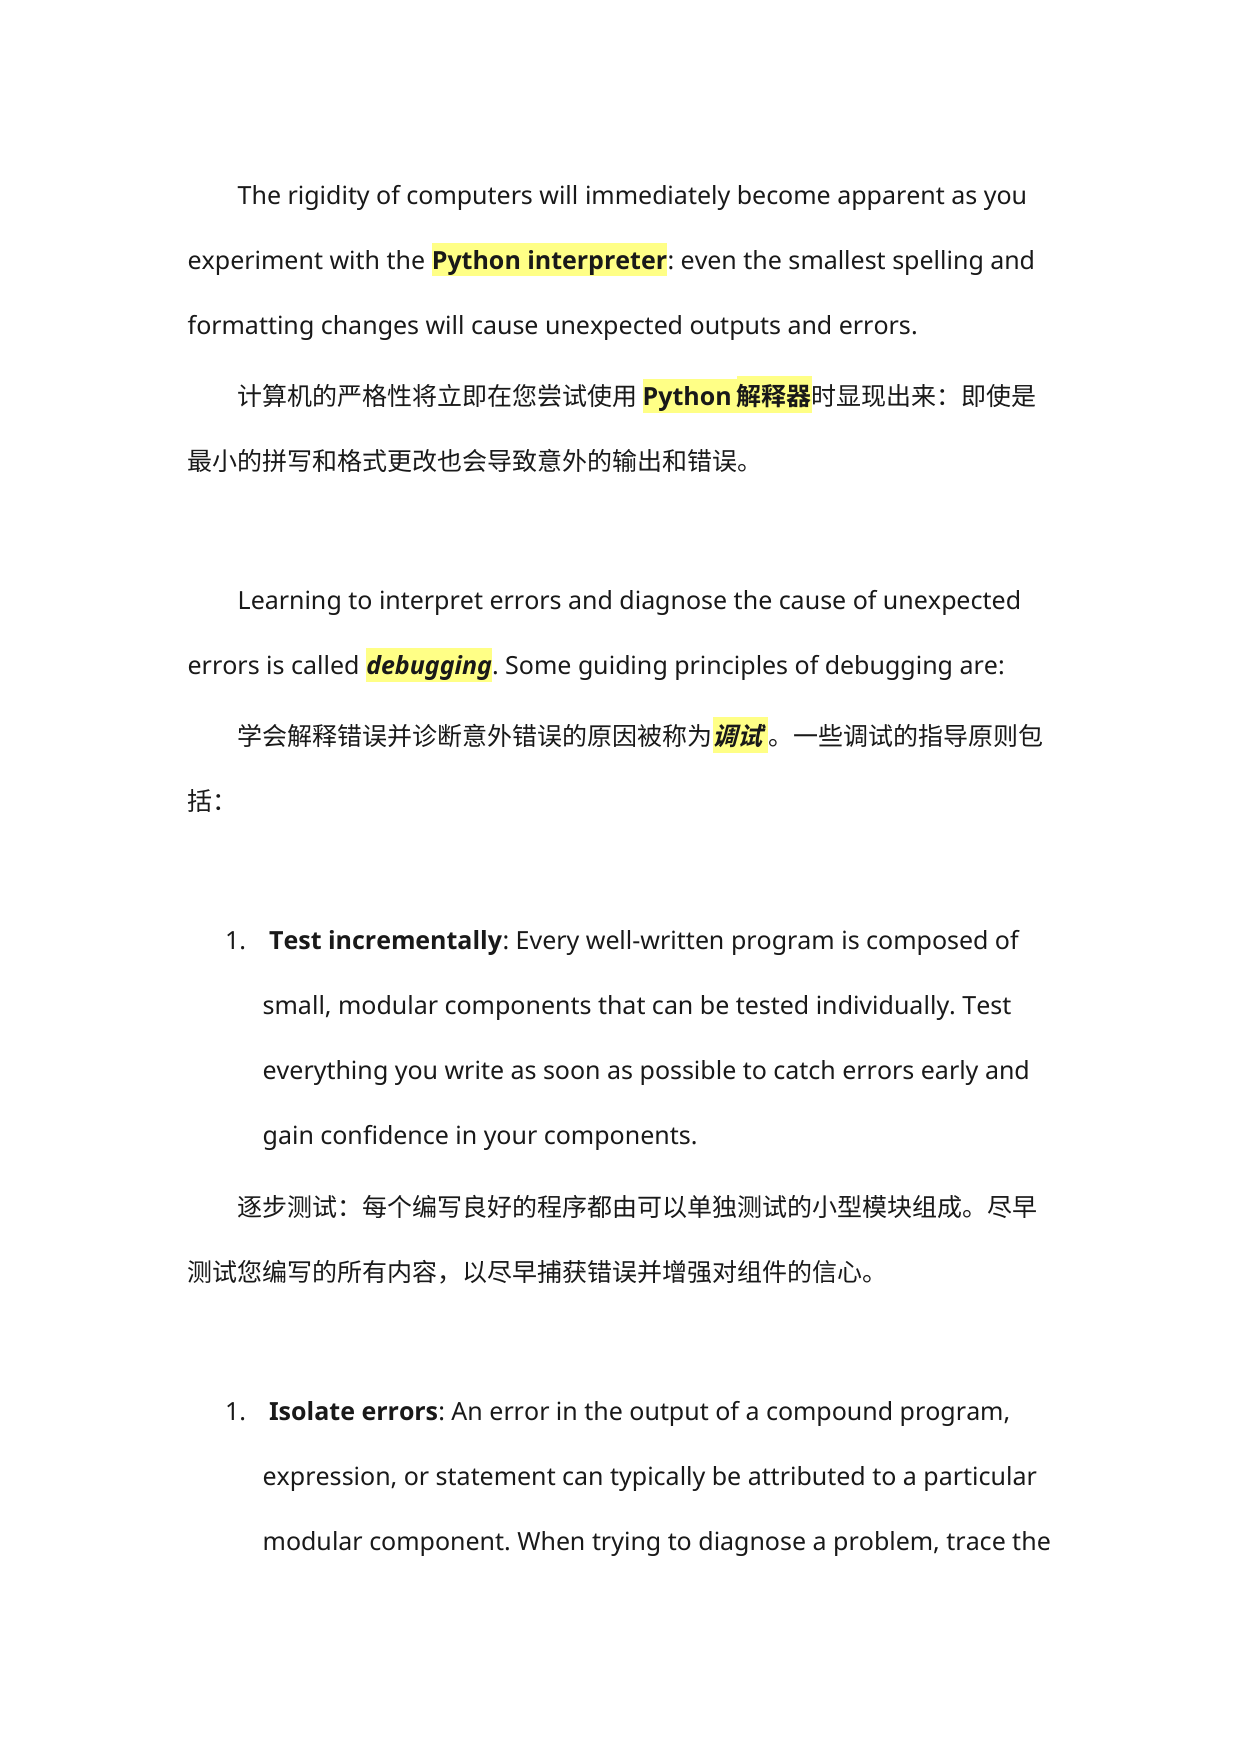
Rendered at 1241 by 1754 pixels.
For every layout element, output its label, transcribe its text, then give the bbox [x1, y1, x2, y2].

text Learning to interpret errors and diagnose the cause of unexpected errors is called debugging. Some guiding principles of debugging are: [187, 567, 1053, 697]
text The rigidity of computers will immediately become apparent as you experiment with the Python interpreter: even the smallest spelling and formatting changes will cause unexpected outputs and errors. [187, 162, 1053, 357]
list Test incrementally: Every well-written program is composed of small, modular components that can be tested individually. Test everything you write as soon as possible to catch errors early and gain confidence in your components. [225, 908, 1053, 1168]
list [225, 1378, 1053, 1573]
text 学会解释错误并诊断意外错误的原因被称为调试 。一些调试的指导原则包括： [187, 702, 1053, 832]
text 逐步测试：每个编写良好的程序都由可以单独测试的小型模块组成。尽早测试您编写的所有内容，以尽早捕获错误并增强对组件的信心。 [187, 1173, 1053, 1303]
text 计算机的严格性将立即在您尝试使用Python解释器时显现出来：即使是最小的拼写和格式更改也会导致意外的输出和错误。 [187, 362, 1053, 492]
